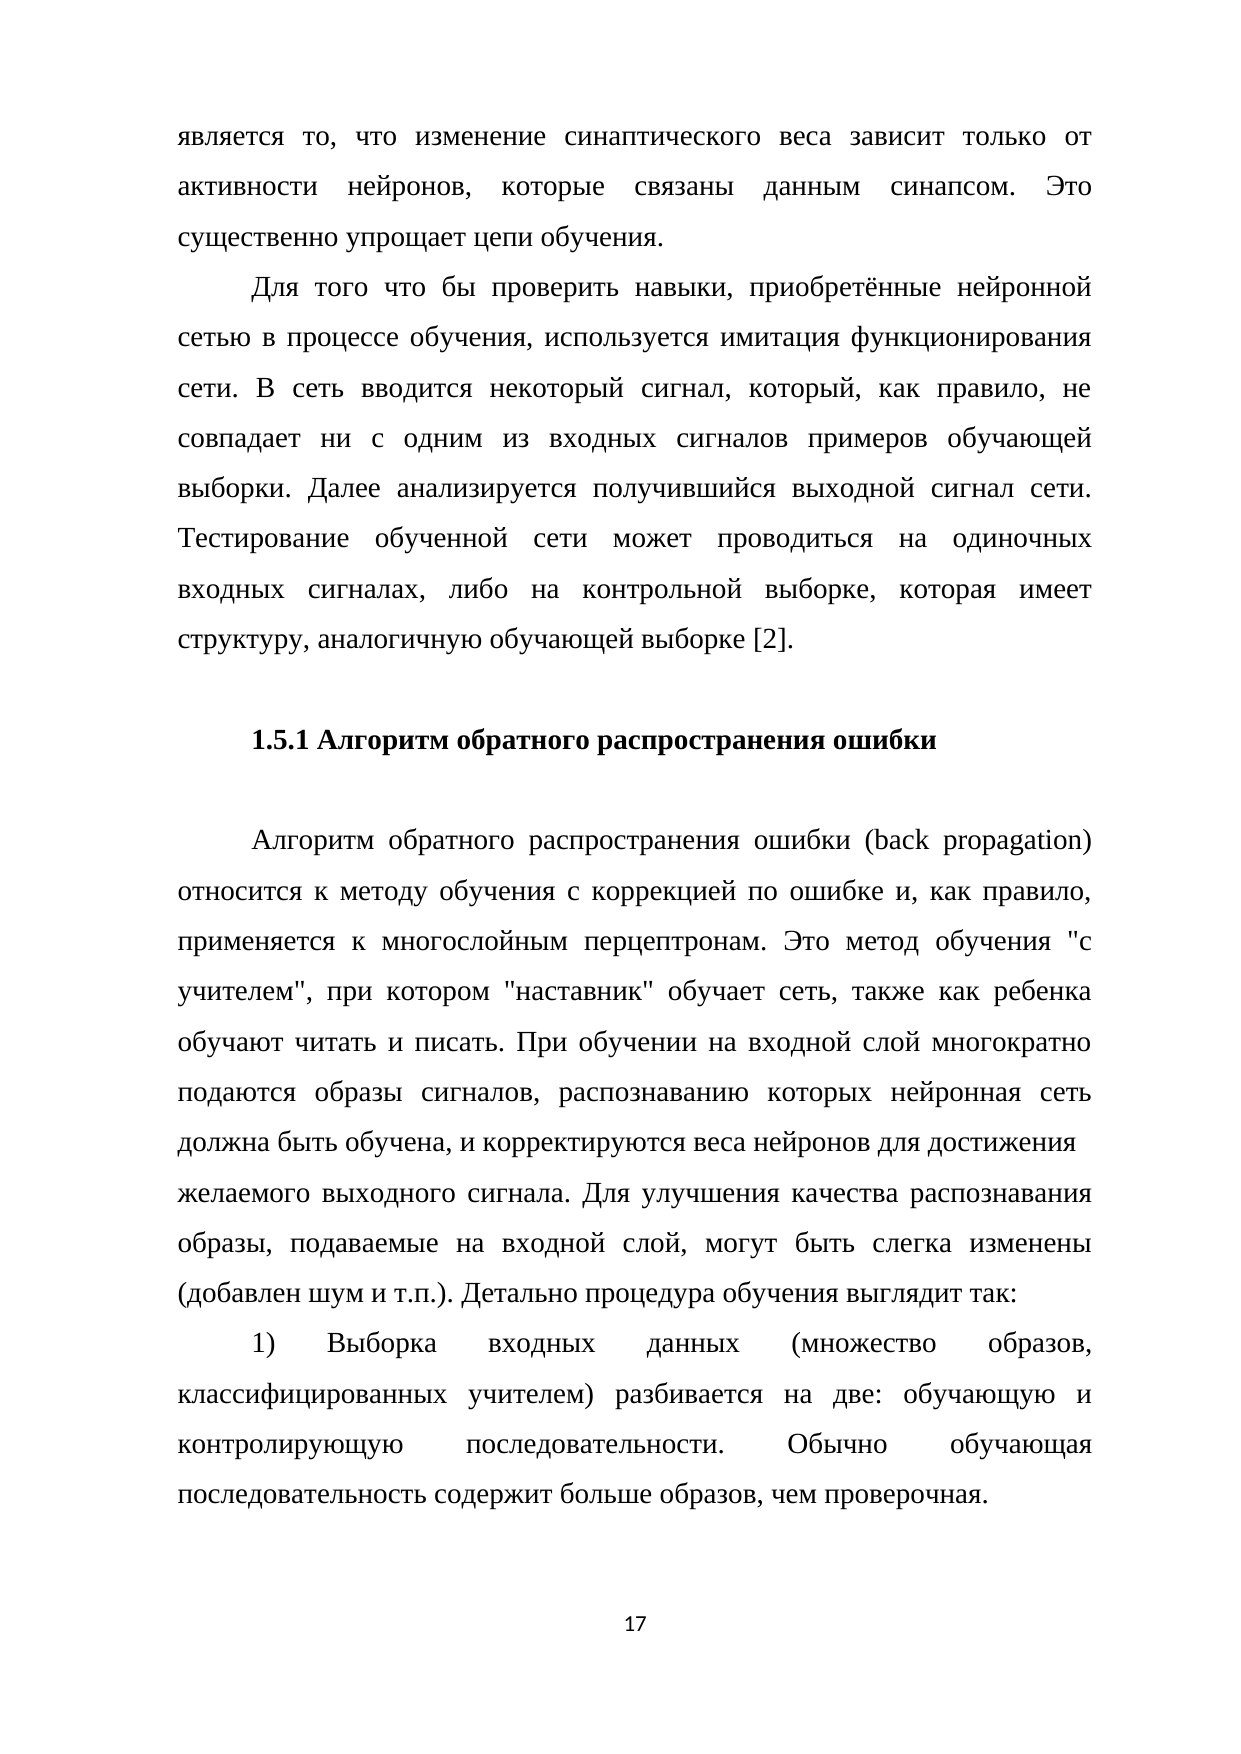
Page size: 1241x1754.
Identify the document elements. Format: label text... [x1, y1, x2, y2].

text 1.5.1 Алгоритм обратного распространения ошибки [177, 722, 1093, 755]
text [177, 118, 1093, 252]
text желаемого выходного сигнала. Для улучшения качества распознавания образы, подаваемые на входной слой, могут быть слегка изменены (добавлен шум и т.п.). Детально процедура обучения выглядит так: [177, 1175, 1093, 1309]
text Для того что бы проверить навыки, приобретённые нейронной сетью в процессе обучения, используется имитация функционирования сети. В сеть вводится некоторый сигнал, который, как правило, не совпадает ни с одним из входных сигналов примеров обучающей выборки. Далее анализируется получившийся выходной сигнал сети. Тестирование обученной сети может проводиться на одиночных входных сигналах, либо на контрольной выборке, которая имеет структуру, аналогичную обучающей выборке [2]. [177, 269, 1093, 655]
text 1) Выборка входных данных (множество образов, классифицированных учителем) разбивается на две: обучающую и контролирующую последовательности. Обычно обучающая последовательность содержит больше образов, чем проверочная. [177, 1326, 1093, 1510]
text Алгоритм обратного распространения ошибки (back propagation) относится к методу обучения с коррекцией по ошибке и, как правило, применяется к многослойным перцептронам. Это метод обучения "с учителем", при котором "наставник" обучает сеть, также как ребенка обучают читать и писать. При обучении на входной слой многократно подаются образы сигналов, распознаванию которых нейронная сеть должна быть обучена, и корректируются веса нейронов для достижения [177, 822, 1093, 1158]
